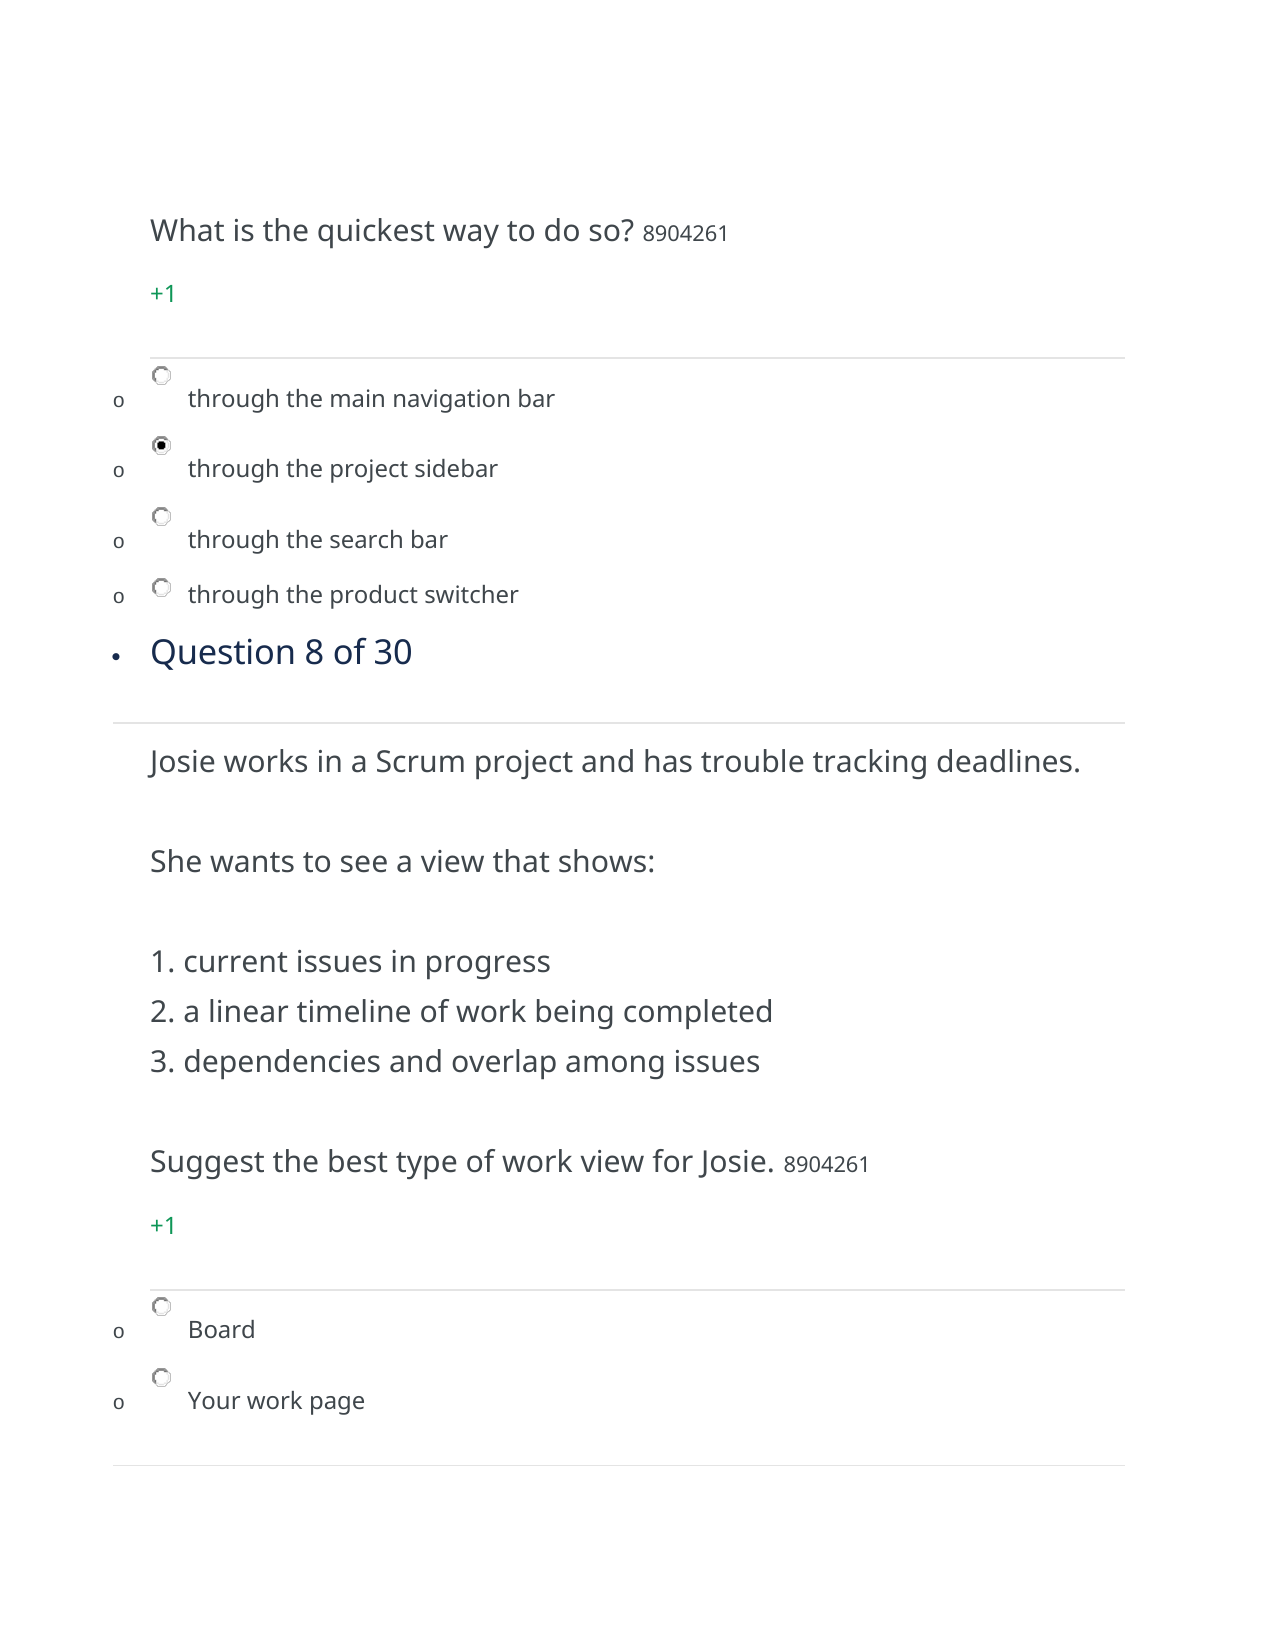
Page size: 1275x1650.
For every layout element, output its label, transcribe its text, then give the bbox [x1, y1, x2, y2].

text Josie works in a Scrum project and has trouble tracking deadlines. She wants to see a view that shows: 1. current issues in progress 2. a linear timeline of work being completed 3. dependencies and overlap among issues Suggest the best type of work view for Josie. 8904261 [150, 732, 1125, 1182]
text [150, 150, 1125, 250]
list Question 8 of 30 [112, 628, 1125, 724]
list Board [112, 1291, 1125, 1346]
list through the project sidebar [112, 430, 1125, 485]
text +1 [150, 266, 1125, 357]
list through the search bar [112, 501, 1125, 556]
list through the product switcher [112, 571, 1125, 611]
text +1 [150, 1197, 1125, 1289]
list Your work page [112, 1361, 1125, 1466]
list through the main navigation bar [112, 359, 1125, 414]
